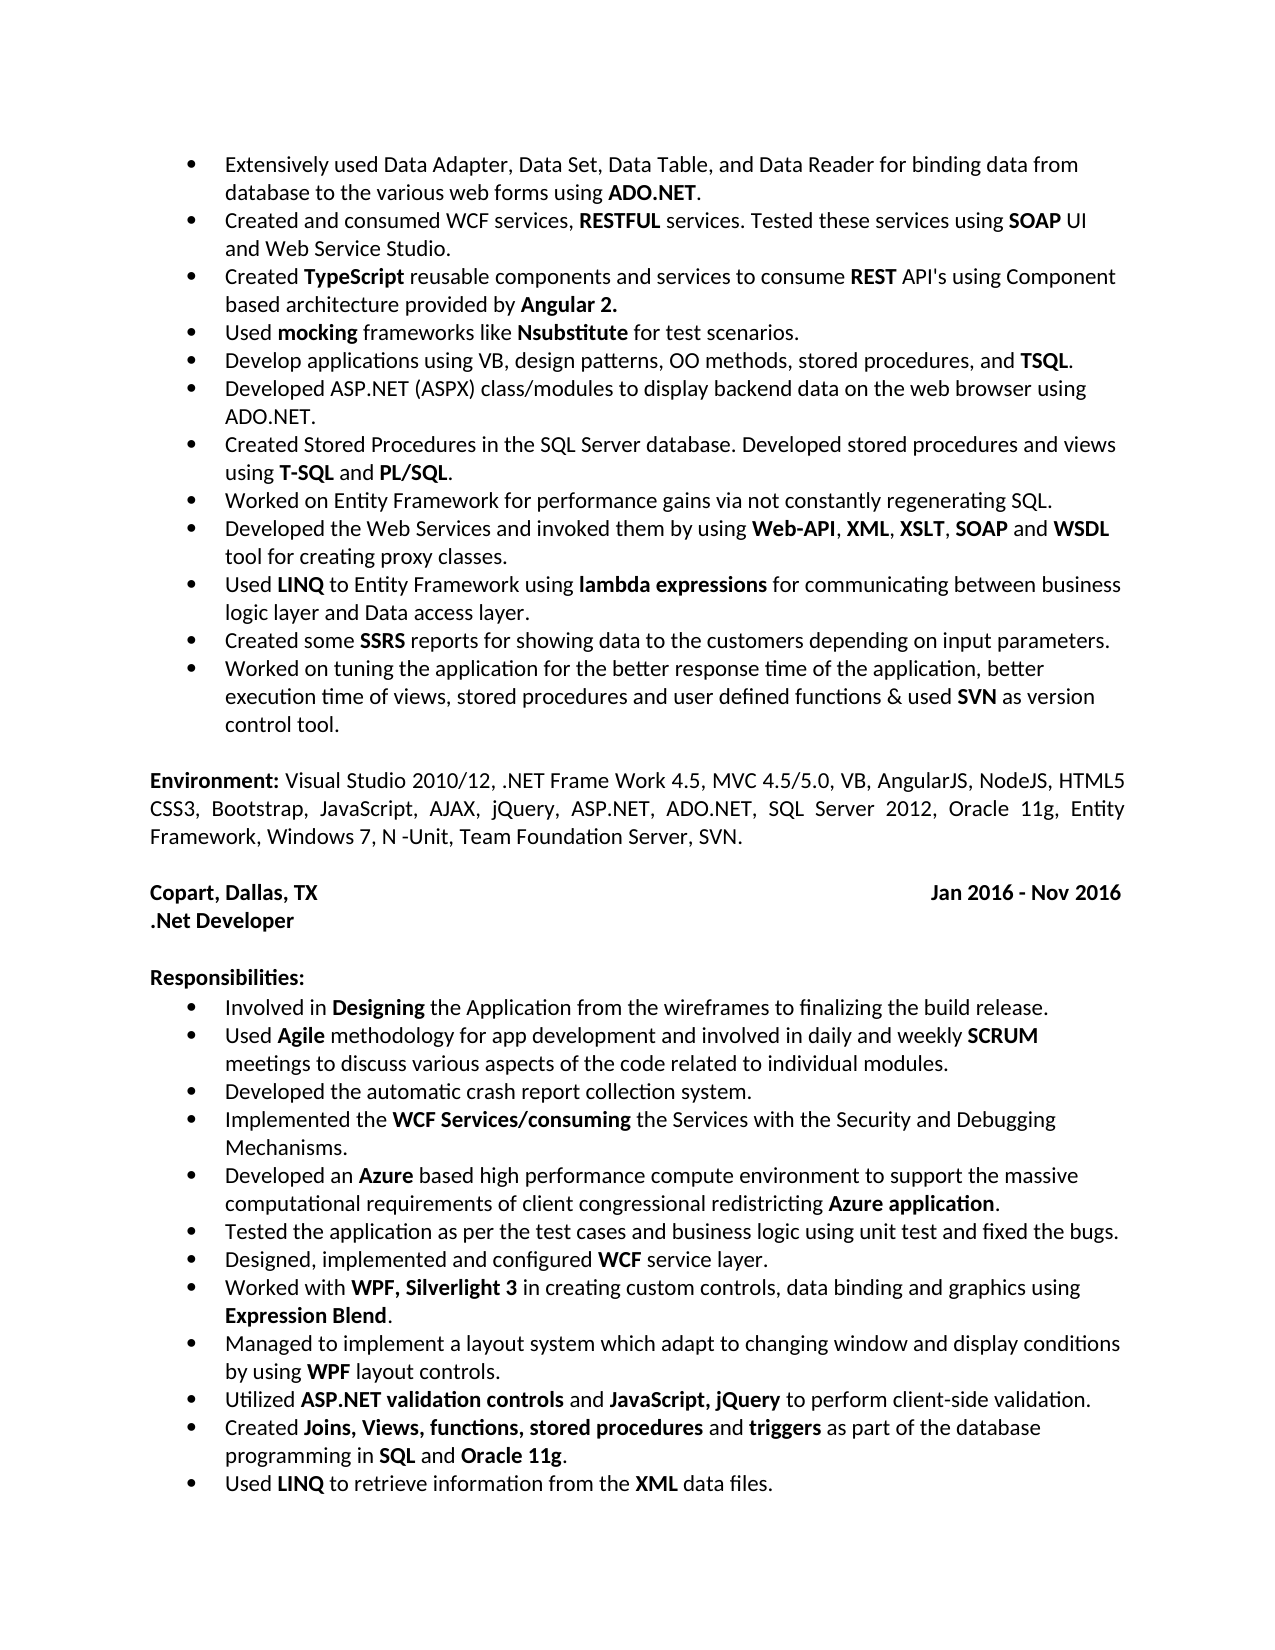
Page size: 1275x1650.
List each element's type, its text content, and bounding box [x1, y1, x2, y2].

text Copart, Dallas, TX Jan 2016 - Nov 2016 [150, 878, 1125, 907]
text Responsibilities: [150, 963, 1125, 991]
list Created Stored Procedures in the SQL Server database. Developed stored procedures and views using T-SQL and PL/SQL. [187, 430, 1125, 486]
list Designed, implemented and configured WCF service layer. [187, 1245, 1125, 1273]
list Develop applications using VB, design patterns, OO methods, stored procedures, and TSQL. [187, 346, 1125, 374]
list Developed the Web Services and invoked them by using Web-API, XML, XSLT, SOAP and WSDL tool for creating proxy classes. [187, 514, 1125, 570]
list Used LINQ to retrieve information from the XML data files. [187, 1469, 1125, 1497]
list Managed to implement a layout system which adapt to changing window and display conditions by using WPF layout controls. [187, 1329, 1125, 1385]
list Created Joins, Views, functions, stored procedures and triggers as part of the database programming in SQL and Oracle 11g. [187, 1413, 1125, 1469]
list Tested the application as per the test cases and business logic using unit test and fixed the bugs. [187, 1217, 1125, 1245]
list Worked on tuning the application for the better response time of the application, better execution time of views, stored procedures and user defined functions & used SVN as version control tool. [187, 654, 1125, 738]
list Created TypeScript reusable components and services to consume REST API's using Component based architecture provided by Angular 2. [187, 262, 1125, 318]
text .Net Developer [150, 907, 1125, 934]
list Created and consumed WCF services, RESTFUL services. Tested these services using SOAP UI and Web Service Studio. [187, 206, 1125, 262]
list Created some SSRS reports for showing data to the customers depending on input parameters. [187, 626, 1125, 654]
list Used Agile methodology for app development and involved in daily and weekly SCRUM meetings to discuss various aspects of the code related to individual modules. [187, 1021, 1125, 1077]
list Used LINQ to Entity Framework using lambda expressions for communicating between business logic layer and Data access layer. [187, 570, 1125, 626]
list Extensively used Data Adapter, Data Set, Data Table, and Data Reader for binding data from database to the various web forms using ADO.NET. [187, 150, 1125, 206]
list Developed the automatic crash report collection system. [187, 1077, 1125, 1105]
list Worked on Entity Framework for performance gains via not constantly regenerating SQL. [187, 486, 1125, 514]
list Developed an Azure based high performance compute environment to support the massive computational requirements of client congressional redistricting Azure application. [187, 1161, 1125, 1217]
list Worked with WPF, Silverlight 3 in creating custom controls, data binding and graphics using Expression Blend. [187, 1273, 1125, 1329]
list Involved in Designing the Application from the wireframes to finalizing the build release. [187, 993, 1125, 1021]
list Implemented the WCF Services/consuming the Services with the Security and Debugging Mechanisms. [187, 1105, 1125, 1161]
list Utilized ASP.NET validation controls and JavaScript, jQuery to perform client-side validation. [187, 1385, 1125, 1413]
list Used mocking frameworks like Nsubstitute for test scenarios. [187, 318, 1125, 346]
text Environment: Visual Studio 2010/12, .NET Frame Work 4.5, MVC 4.5/5.0, VB, AngularJS, NodeJS, HTML5 CSS3, Bootstrap, JavaScript, AJAX, jQuery, ASP.NET, ADO.NET, SQL Server 2012, Oracle 11g, Entity Framework, Windows 7, N -Unit, Team Foundation Server, SVN. [150, 766, 1125, 851]
list Developed ASP.NET (ASPX) class/modules to display backend data on the web browser using ADO.NET. [187, 374, 1125, 430]
